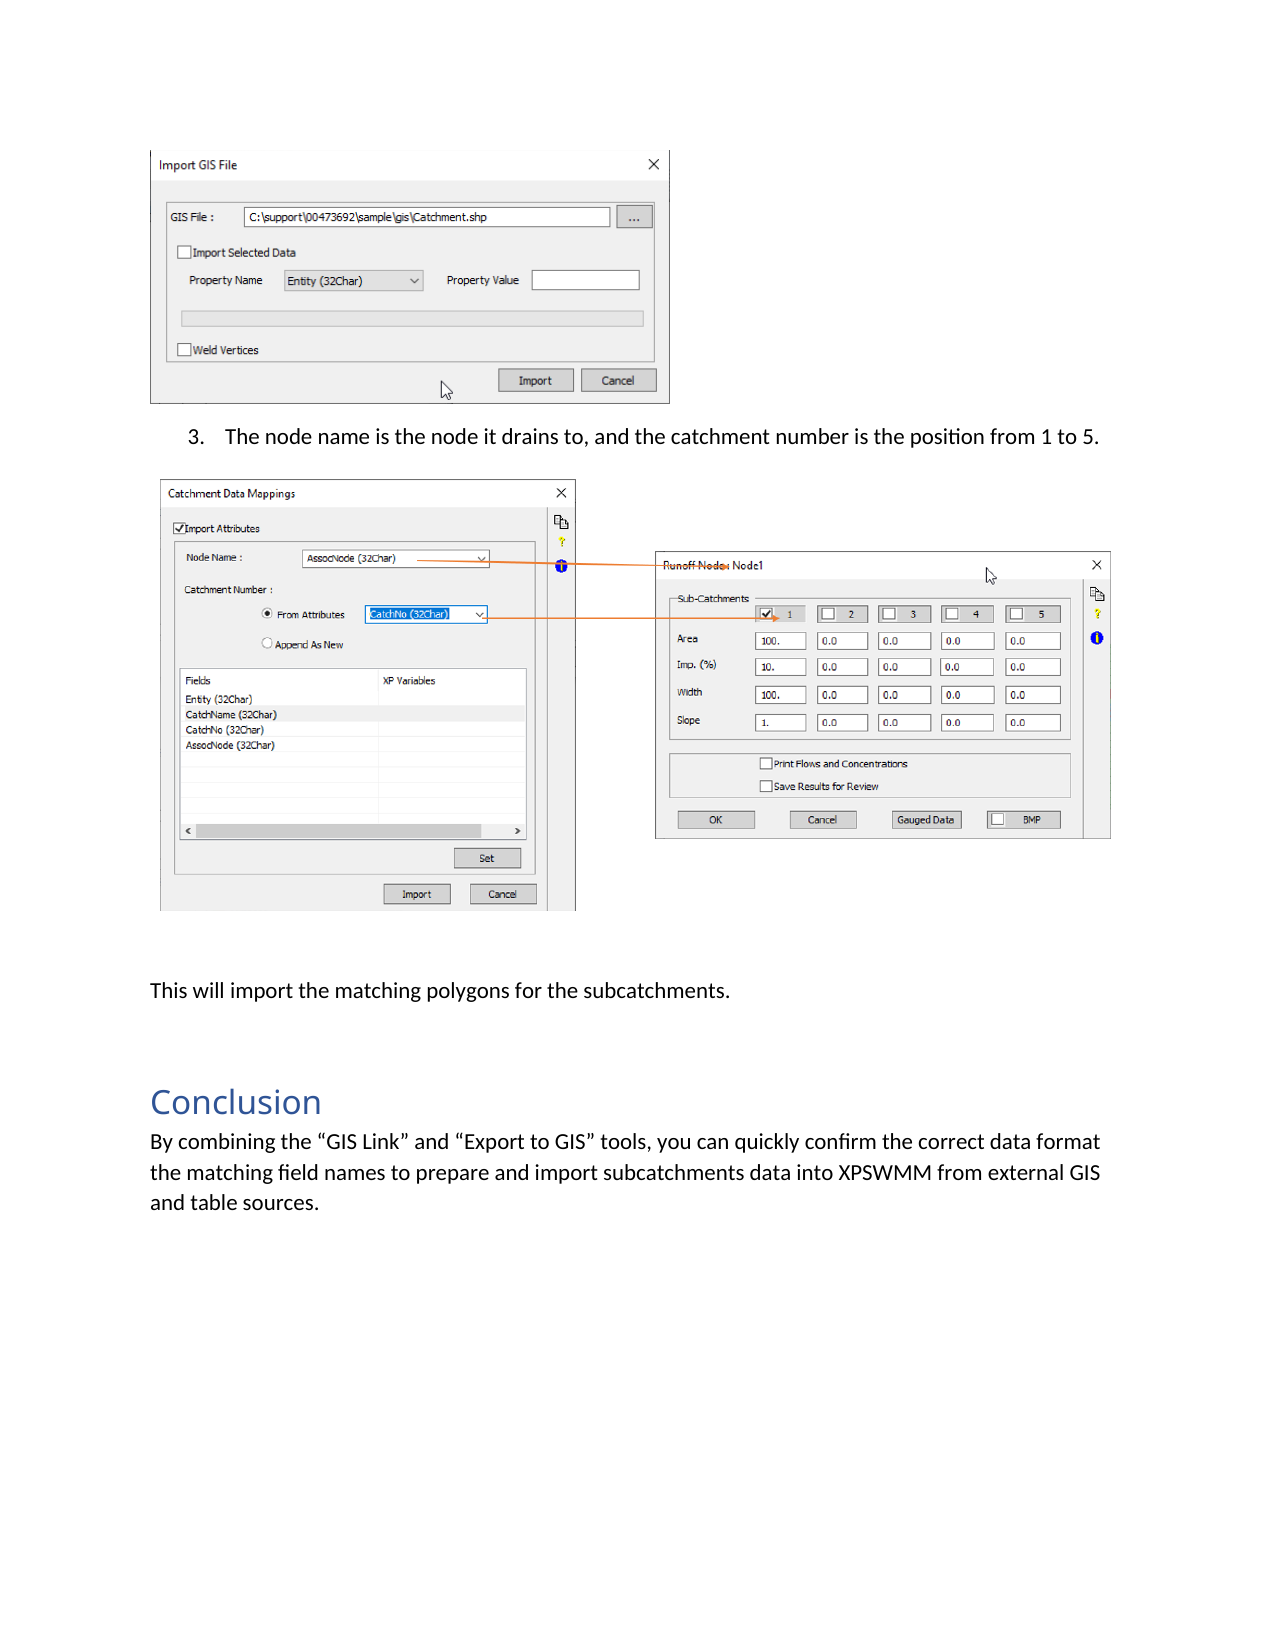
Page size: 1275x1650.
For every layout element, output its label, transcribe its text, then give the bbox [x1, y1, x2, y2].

picture [150, 469, 1125, 911]
subtitle Conclusion [150, 1078, 1125, 1124]
list The node name is the node it drains to, and the catchment number is the position from 1 to 5. [187, 422, 1125, 450]
text This will import the matching polygons for the subcatchments. [150, 976, 1125, 1004]
text By combining the “GIS Link” and “Export to GIS” tools, you can quickly confirm the correct data format the matching field names to prepare and import subcatchments data into XPSWMM from external GIS and table sources. [150, 1127, 1125, 1216]
picture [150, 150, 670, 404]
